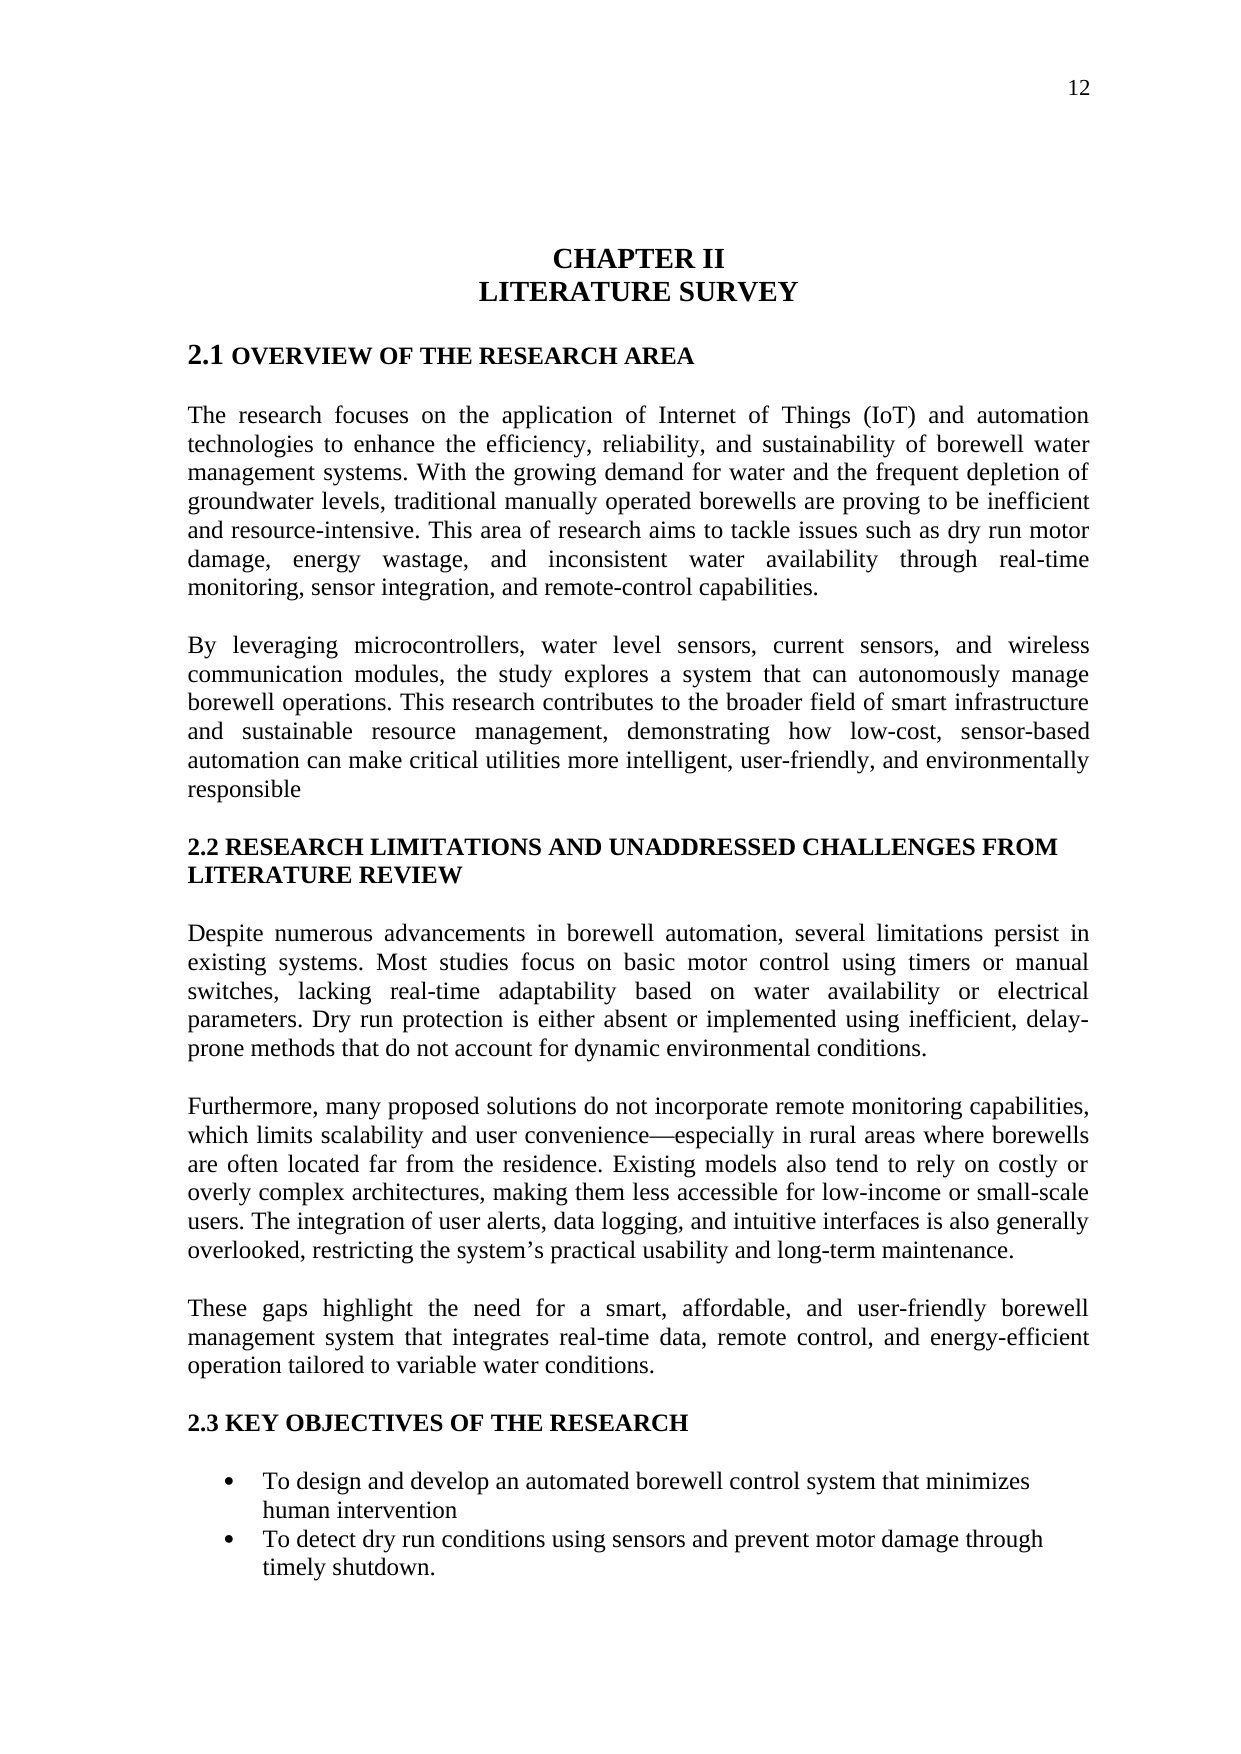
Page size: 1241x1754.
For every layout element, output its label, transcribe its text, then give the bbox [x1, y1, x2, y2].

list To design and develop an automated borewell control system that minimizes human intervention [225, 1466, 1090, 1524]
text By leveraging microcontrollers, water level sensors, current sensors, and wireless communication modules, the study explores a system that can autonomously manage borewell operations. This research contributes to the broader field of smart infrastructure and sustainable resource management, demonstrating how low-cost, sensor-based automation can make critical utilities more intelligent, user-friendly, and environmentally responsible [187, 630, 1090, 802]
text 2.3 KEY OBJECTIVES OF THE RESEARCH [187, 1408, 1090, 1437]
text LITERATURE SURVEY [187, 274, 1090, 308]
text 2.2 RESEARCH LIMITATIONS AND UNADDRESSED CHALLENGES FROM LITERATURE REVIEW [187, 832, 1090, 889]
text Despite numerous advancements in borewell automation, several limitations persist in existing systems. Most studies focus on basic motor control using timers or manual switches, lacking real-time adaptability based on water availability or electrical parameters. Dry run protection is either absent or implemented using inefficient, delay-prone methods that do not account for dynamic environmental conditions. [187, 918, 1090, 1062]
text CHAPTER II [187, 241, 1090, 274]
text The research focuses on the application of Internet of Things (IoT) and automation technologies to enhance the efficiency, reliability, and sustainability of borewell water management systems. With the growing demand for water and the frequent depletion of groundwater levels, traditional manually operated borewells are proving to be inefficient and resource-intensive. This area of research aims to tackle issues such as dry run motor damage, energy wastage, and inconsistent water availability through real-time monitoring, sensor integration, and remote-control capabilities. [187, 400, 1090, 601]
text These gaps highlight the need for a smart, affordable, and user-friendly borewell management system that integrates real-time data, remote control, and energy-efficient operation tailored to variable water conditions. [187, 1293, 1090, 1379]
text Furthermore, many proposed solutions do not incorporate remote monitoring capabilities, which limits scalability and user convenience—especially in rural areas where borewells are often located far from the residence. Existing models also tend to rely on costly or overly complex architectures, making them less accessible for low-income or small-scale users. The integration of user alerts, data logging, and intuitive interfaces is also generally overlooked, restricting the system’s practical usability and long-term maintenance. [187, 1091, 1090, 1264]
text 2.1 OVERVIEW OF THE RESEARCH AREA [187, 337, 1090, 371]
